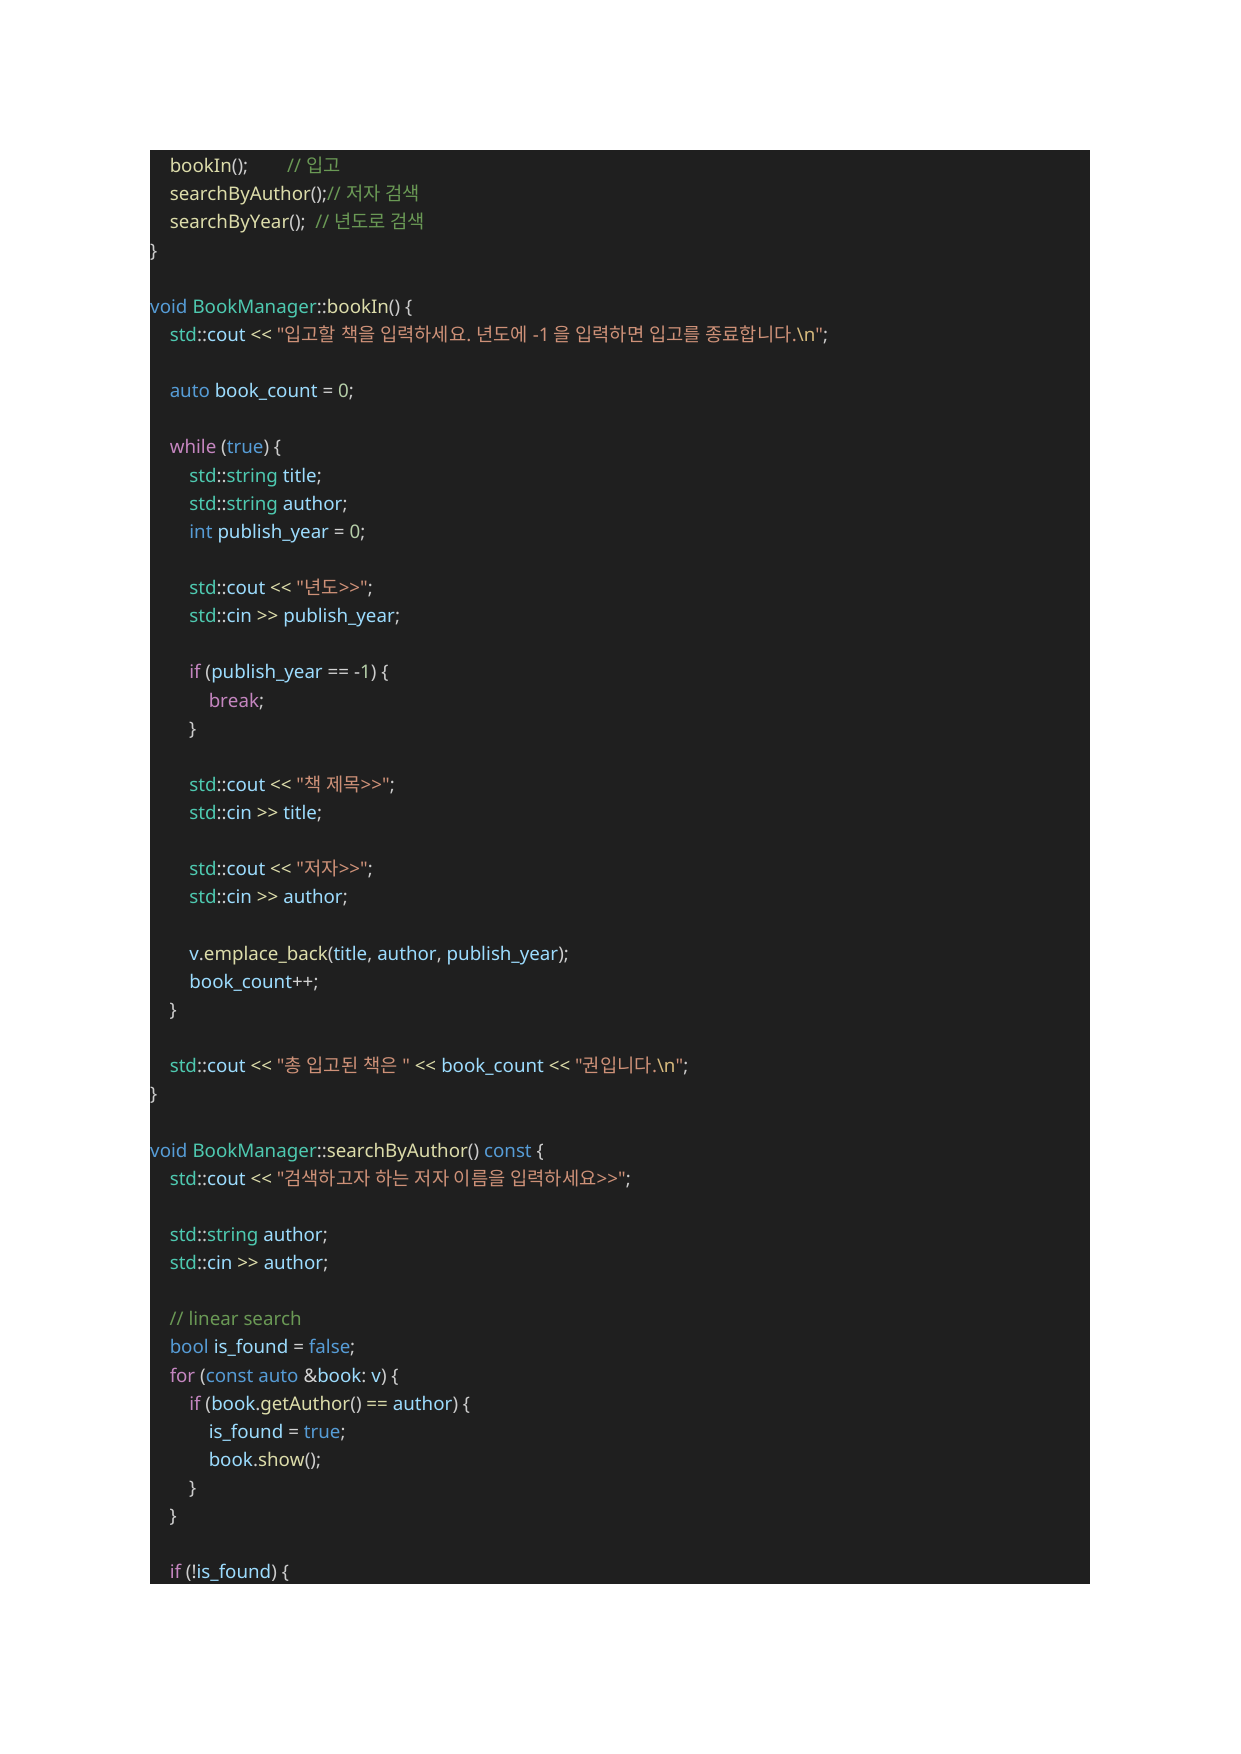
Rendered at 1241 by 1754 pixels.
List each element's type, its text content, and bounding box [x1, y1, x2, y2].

text std::cin >> publish_year; [150, 600, 1090, 628]
text while (true) { [150, 431, 1090, 459]
text } [150, 1500, 1090, 1528]
text break; [150, 684, 1090, 712]
text searchByAuthor();// 저자 검색 [150, 178, 1090, 206]
text std::cin >> title; [150, 797, 1090, 825]
text book_count++; [150, 966, 1090, 994]
text int publish_year = 0; [150, 516, 1090, 544]
text std::cout << "입고할 책을 입력하세요. 년도에 -1을 입력하면 입고를 종료합니다.\n"; [150, 319, 1090, 347]
text } [150, 1078, 1090, 1106]
text std::string author; [150, 487, 1090, 516]
text } [150, 712, 1090, 741]
text if (publish_year == -1) { [150, 656, 1090, 684]
text std::cout << "총 입고된 책은 " << book_count << "권입니다.\n"; [150, 1050, 1090, 1078]
text bookIn(); // 입고 [150, 150, 1090, 178]
text // linear search [150, 1303, 1090, 1331]
text std::cout << "년도>>"; [150, 572, 1090, 600]
text auto book_count = 0; [150, 375, 1090, 403]
text std::cin >> author; [150, 881, 1090, 909]
text std::cin >> author; [150, 1247, 1090, 1275]
text std::cout << "검색하고자 하는 저자 이름을 입력하세요>>"; [150, 1162, 1090, 1191]
text std::cout << "책 제목>>"; [150, 769, 1090, 797]
text is_found = true; [150, 1416, 1090, 1444]
text for (const auto &book: v) { [150, 1359, 1090, 1387]
text searchByYear(); // 년도로 검색 [150, 206, 1090, 234]
text v.emplace_back(title, author, publish_year); [150, 937, 1090, 966]
text } [150, 994, 1090, 1022]
text if (book.getAuthor() == author) { [150, 1387, 1090, 1416]
text std::cout << "저자>>"; [150, 853, 1090, 881]
text book.show(); [150, 1444, 1090, 1472]
text void BookManager::bookIn() { [150, 291, 1090, 319]
text if (!is_found) { [150, 1556, 1090, 1584]
text } [150, 234, 1090, 262]
text void BookManager::searchByAuthor() const { [150, 1134, 1090, 1162]
text bool is_found = false; [150, 1331, 1090, 1359]
text } [150, 1472, 1090, 1500]
text std::string author; [150, 1219, 1090, 1247]
text std::string title; [150, 459, 1090, 487]
